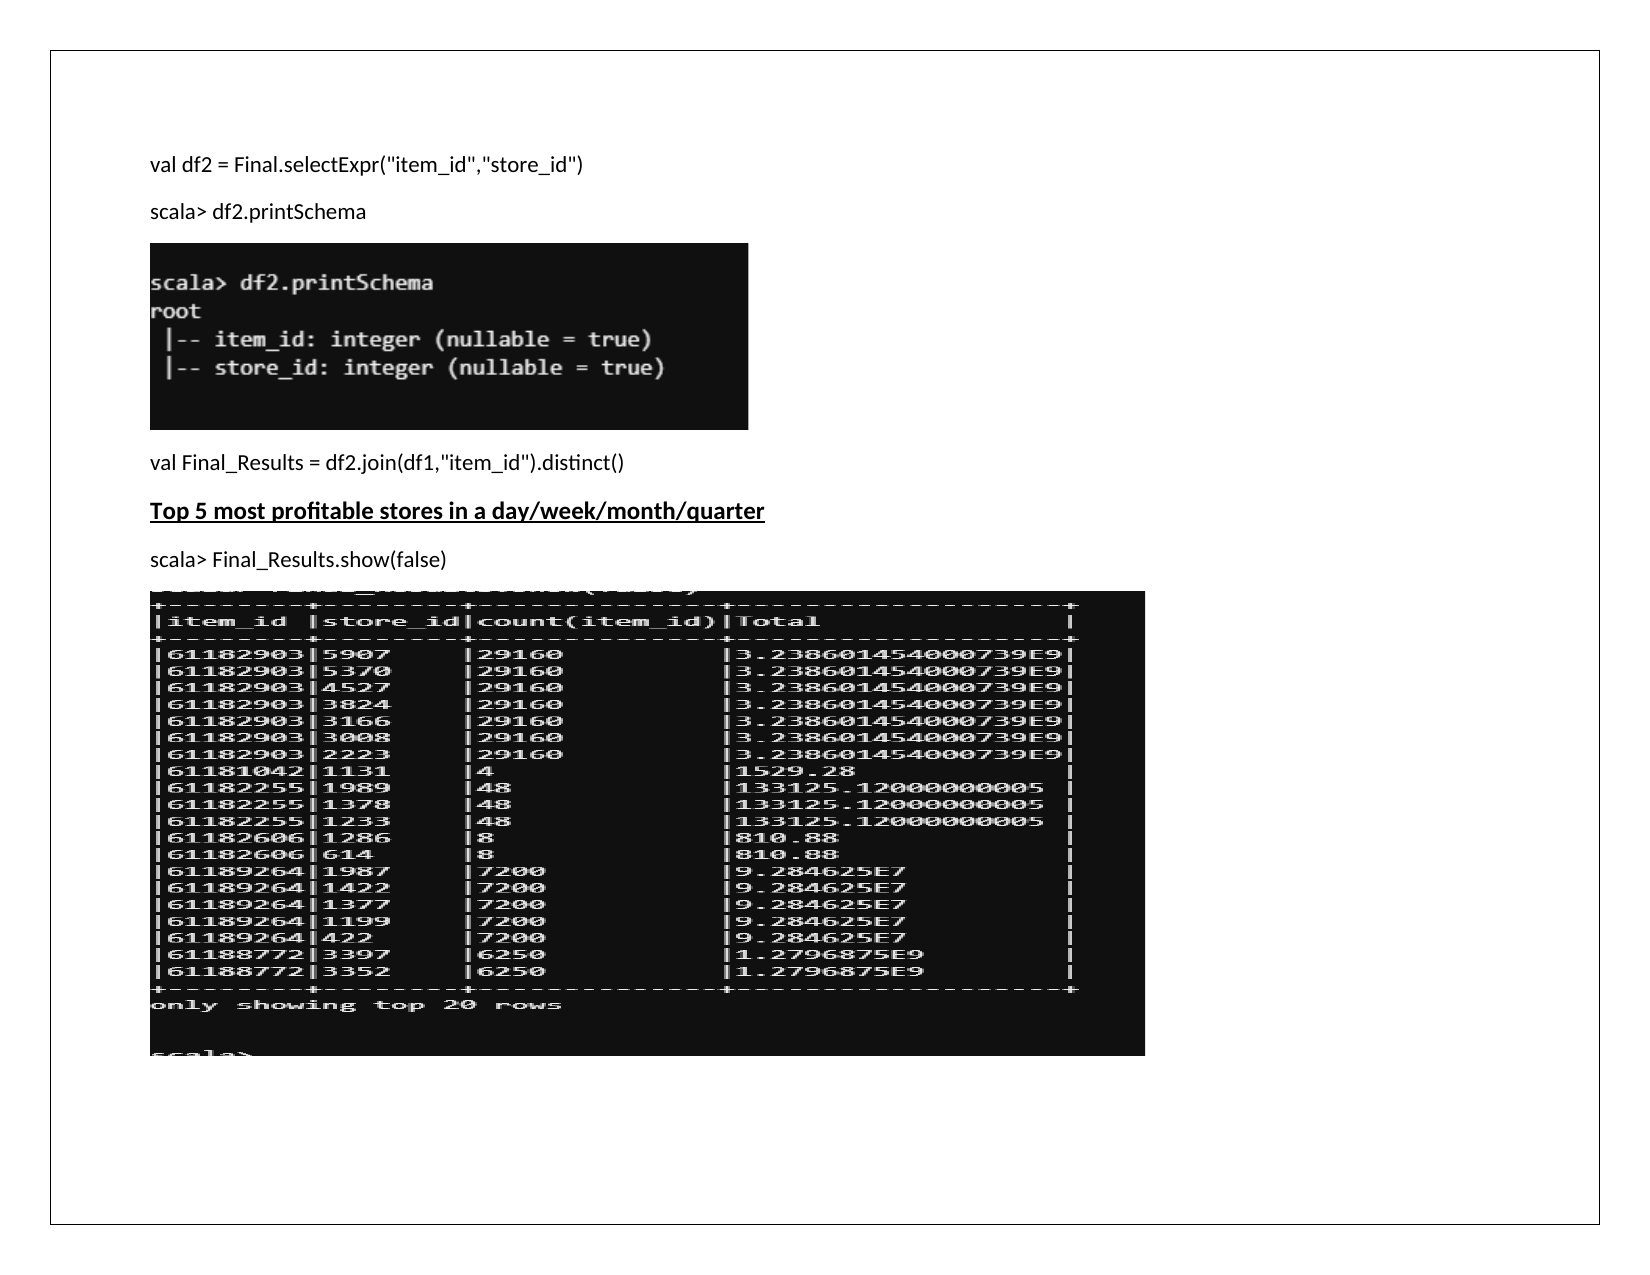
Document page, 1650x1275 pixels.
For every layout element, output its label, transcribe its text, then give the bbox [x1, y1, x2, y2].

text scala> df2.printSchema [150, 197, 1500, 225]
text val Final_Results = df2.join(df1,"item_id").distinct() [150, 448, 1500, 477]
picture [150, 243, 749, 430]
text val df2 = Final.selectExpr("item_id","store_id") [150, 150, 1500, 178]
text Top 5 most profitable stores in a day/week/month/quarter [150, 495, 1500, 526]
picture [150, 591, 1146, 1056]
text scala> Final_Results.show(false) [150, 545, 1500, 573]
